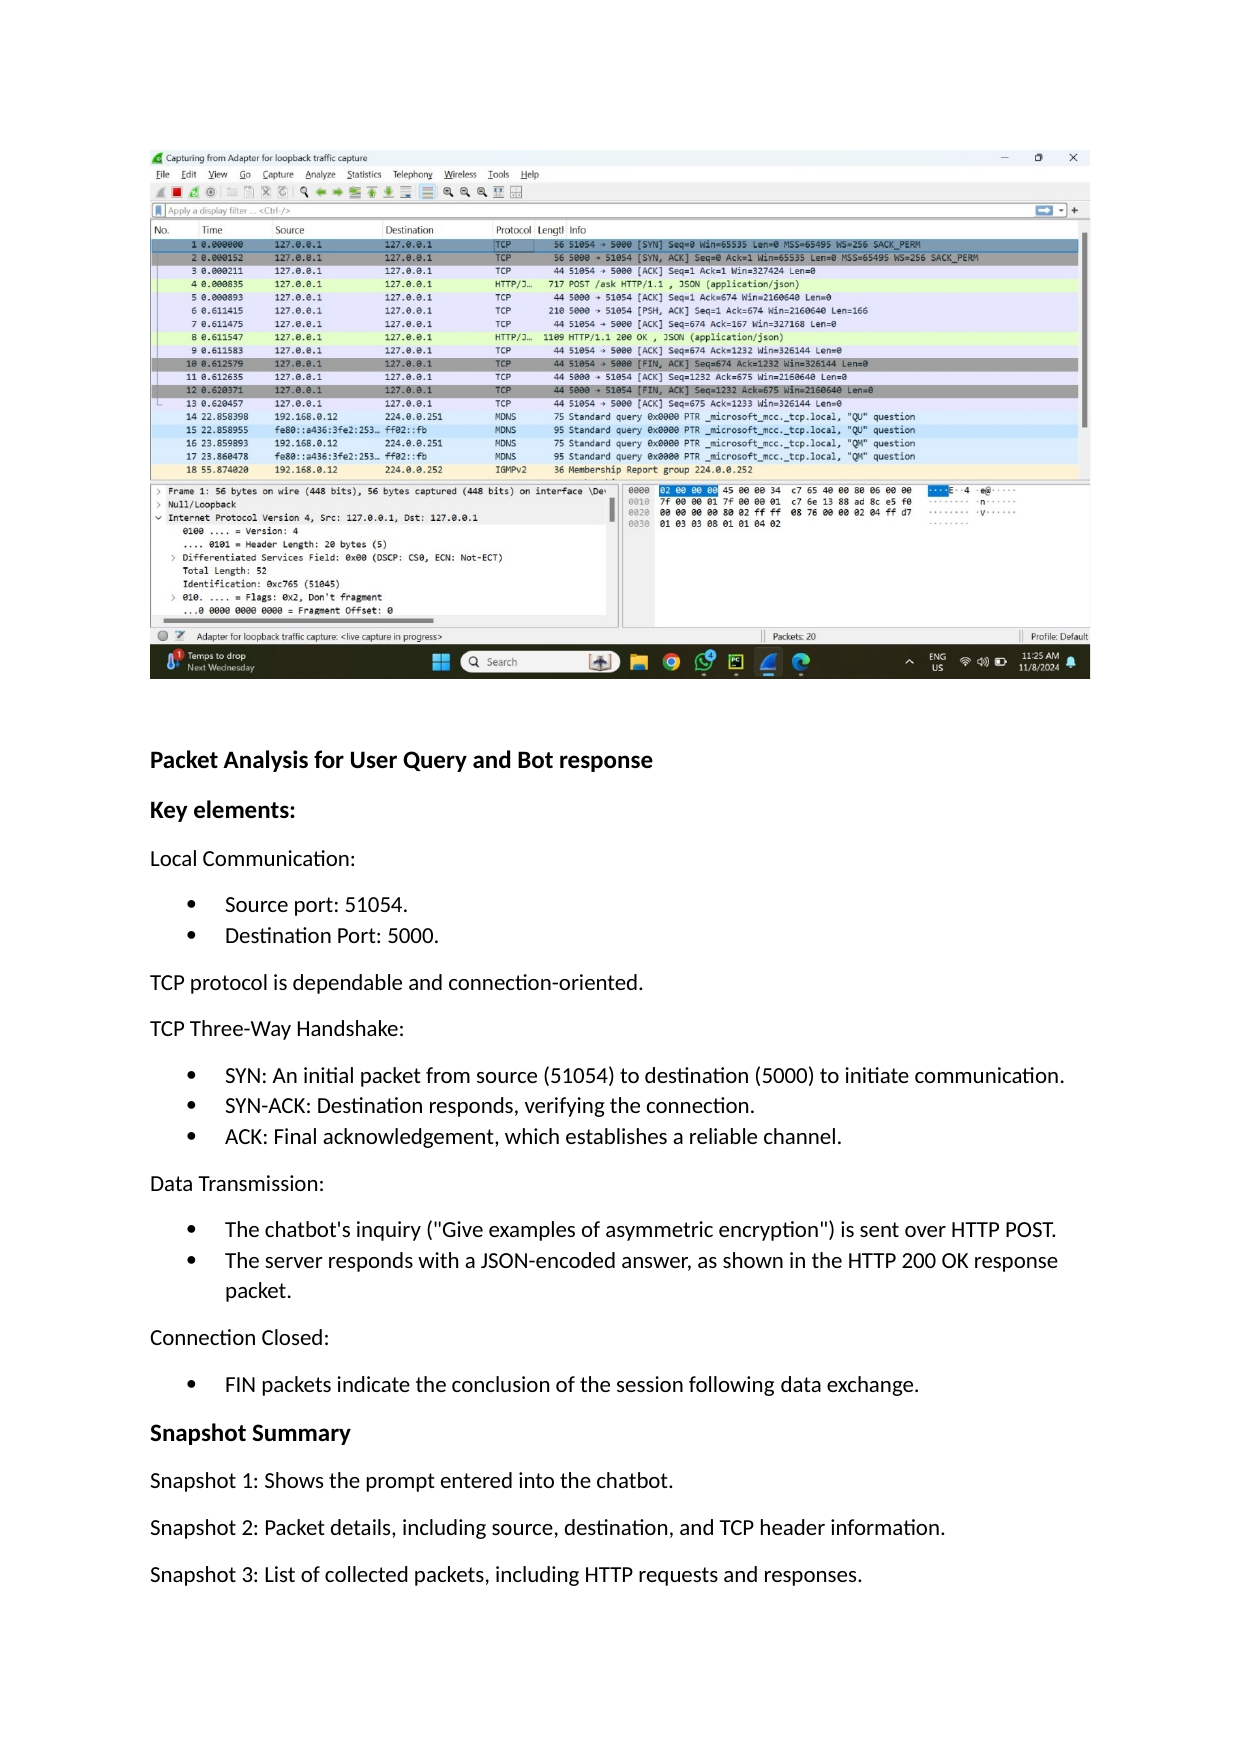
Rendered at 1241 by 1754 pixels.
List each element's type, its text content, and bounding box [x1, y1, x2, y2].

picture [150, 150, 1091, 679]
list Destination Port: 5000. [187, 921, 1090, 949]
text Local Communication: [150, 844, 1090, 872]
list Source port: 51054. [187, 891, 1090, 919]
text Key elements: [150, 794, 1090, 825]
text Packet Analysis for User Query and Bot response [150, 744, 1090, 775]
list The chatbot's inquiry ("Give examples of asymmetric encryption") is sent over HTTP POST. [187, 1216, 1090, 1244]
text Snapshot 2: Packet details, including source, destination, and TCP header information. [150, 1513, 1090, 1541]
list The server responds with a JSON-encoded answer, as shown in the HTTP 200 OK response packet. [187, 1246, 1090, 1304]
list SYN-ACK: Destination responds, verifying the connection. [187, 1092, 1090, 1120]
list FIN packets indicate the conclusion of the session following data exchange. [187, 1370, 1090, 1398]
text TCP Three-Way Handshake: [150, 1014, 1090, 1043]
text Connection Closed: [150, 1323, 1090, 1351]
list SYN: An initial packet from source (51054) to destination (5000) to initiate communication. [187, 1061, 1090, 1089]
text Snapshot 3: List of collected packets, including HTTP requests and responses. [150, 1560, 1090, 1588]
text Data Transmission: [150, 1169, 1090, 1197]
text Snapshot 1: Shows the prompt entered into the chatbot. [150, 1466, 1090, 1494]
text TCP protocol is dependable and connection-oriented. [150, 968, 1090, 996]
list ACK: Final acknowledgement, which establishes a reliable channel. [187, 1122, 1090, 1150]
text Snapshot Summary [150, 1417, 1090, 1447]
